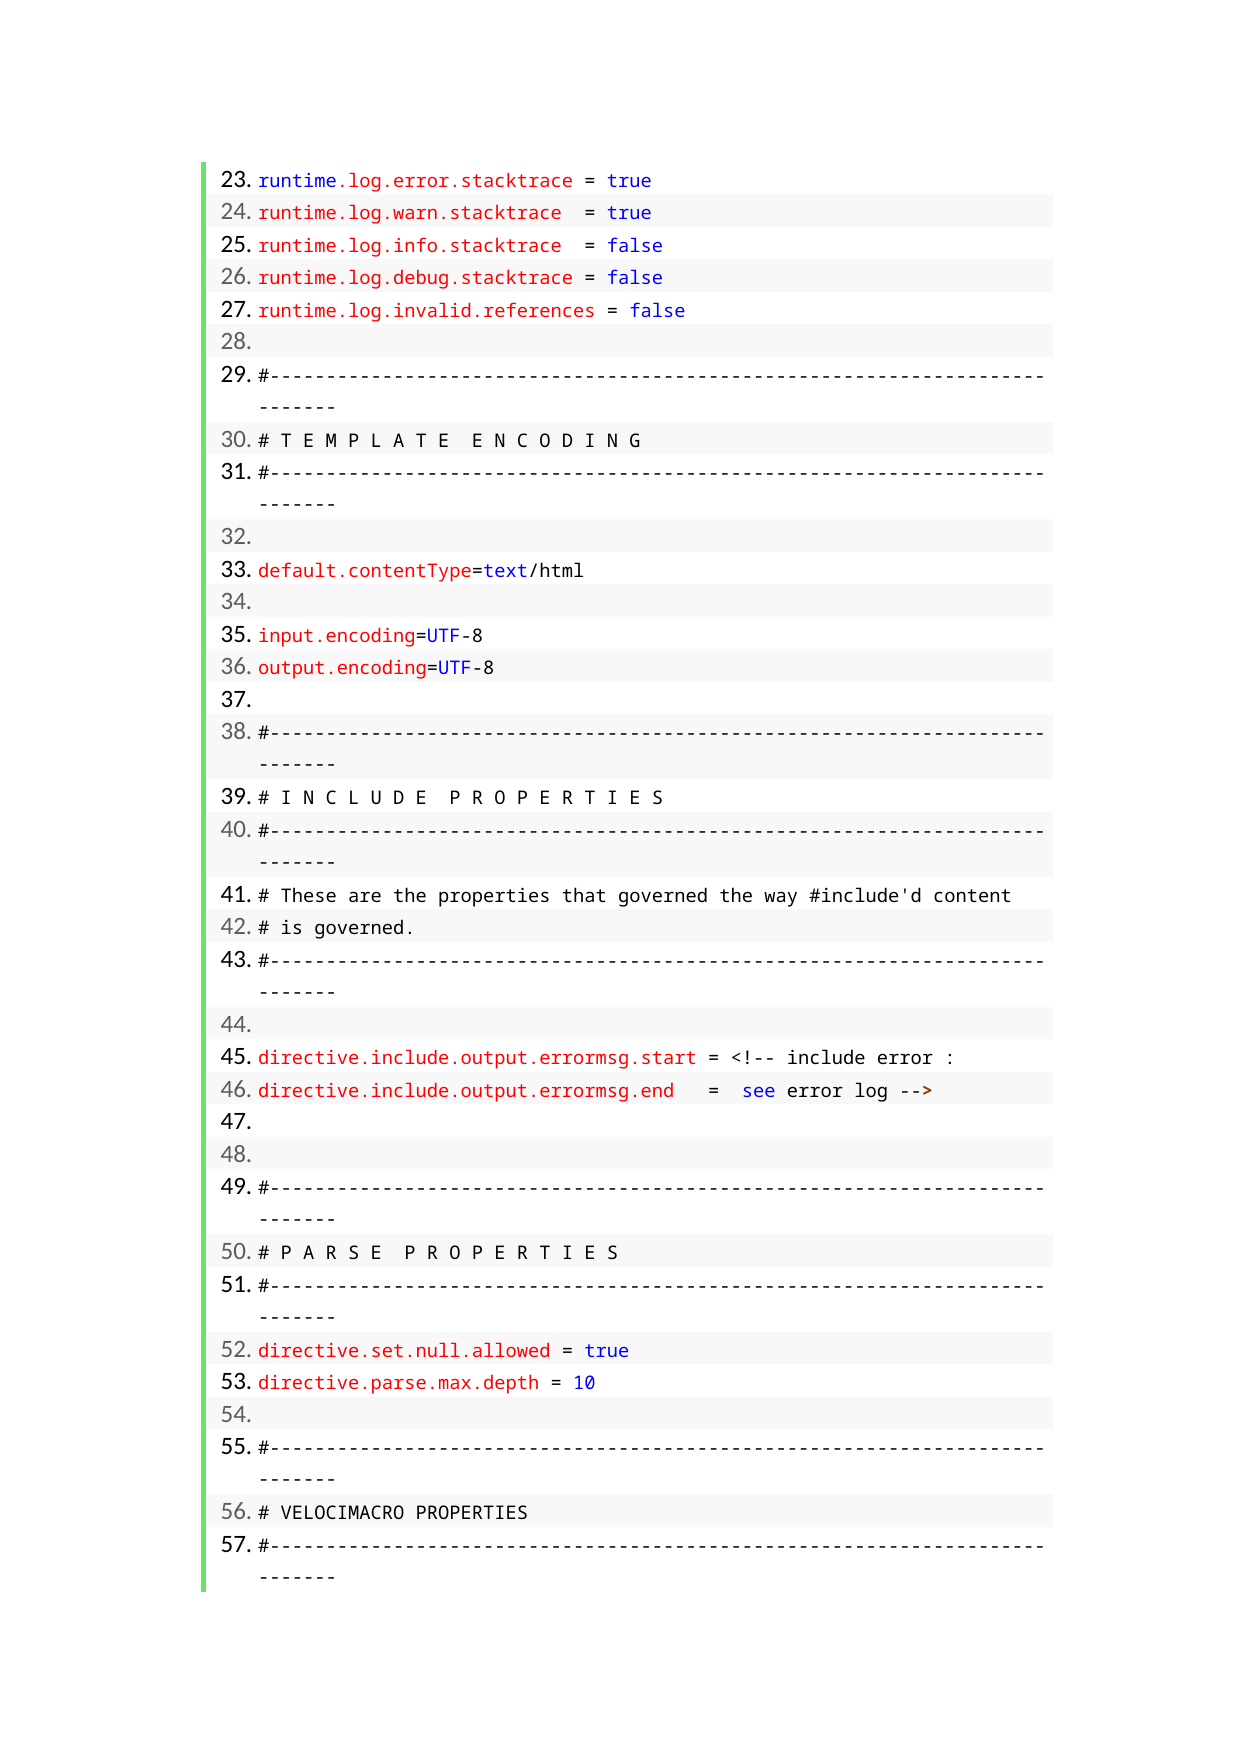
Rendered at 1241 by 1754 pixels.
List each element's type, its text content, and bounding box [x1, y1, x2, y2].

list #---------------------------------------------------------------------------- [206, 714, 1053, 779]
list runtime.log.info.stacktrace = false [206, 227, 1053, 259]
list #---------------------------------------------------------------------------- [206, 454, 1053, 519]
list output.encoding=UTF-8 [206, 649, 1053, 682]
list # P A R S E P R O P E R T I E S [206, 1234, 1053, 1267]
list directive.set.null.allowed = true [206, 1332, 1053, 1364]
list # I N C L U D E P R O P E R T I E S [206, 779, 1053, 812]
list # is governed. [206, 909, 1053, 942]
list runtime.log.error.stacktrace = true [206, 162, 1053, 194]
list #---------------------------------------------------------------------------- [206, 812, 1053, 877]
list runtime.log.debug.stacktrace = false [206, 259, 1053, 292]
list #---------------------------------------------------------------------------- [206, 357, 1053, 422]
list #---------------------------------------------------------------------------- [206, 1169, 1053, 1234]
list # T E M P L A T E E N C O D I N G [206, 422, 1053, 454]
list #---------------------------------------------------------------------------- [206, 1267, 1053, 1332]
list runtime.log.warn.stacktrace = true [206, 194, 1053, 227]
list # These are the properties that governed the way #include'd content [206, 877, 1053, 909]
list input.encoding=UTF-8 [206, 617, 1053, 649]
list default.contentType=text/html [206, 552, 1053, 584]
list runtime.log.invalid.references = false [206, 292, 1053, 324]
list directive.include.output.errormsg.start = <!-- include error : [206, 1039, 1053, 1072]
list directive.include.output.errormsg.end = see error log --> [206, 1072, 1053, 1104]
list # VELOCIMACRO PROPERTIES [206, 1494, 1053, 1527]
list #---------------------------------------------------------------------------- [206, 1527, 1053, 1592]
list #---------------------------------------------------------------------------- [206, 1429, 1053, 1494]
list #---------------------------------------------------------------------------- [206, 942, 1053, 1007]
list directive.parse.max.depth = 10 [206, 1364, 1053, 1397]
